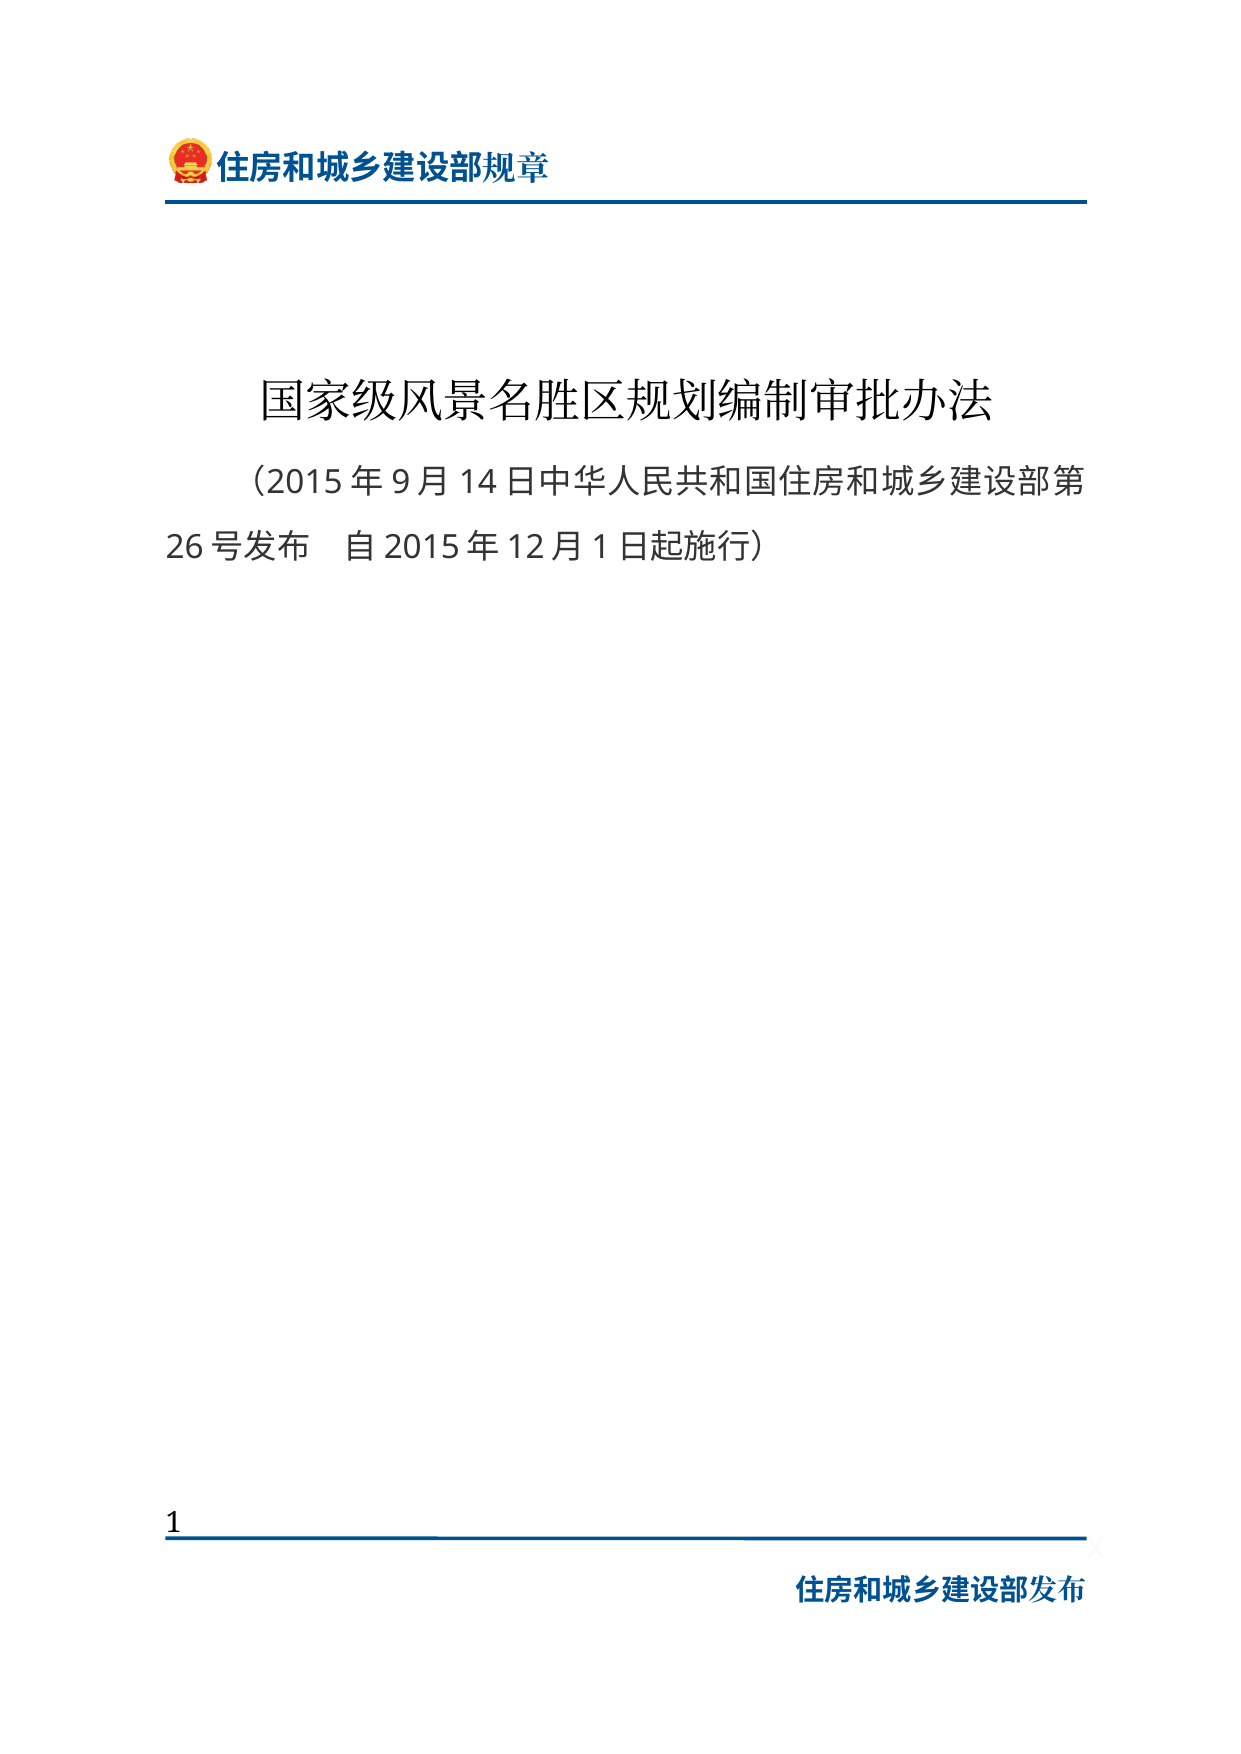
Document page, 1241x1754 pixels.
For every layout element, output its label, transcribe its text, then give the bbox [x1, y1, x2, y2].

text （2015年9月14日中华人民共和国住房和城乡建设部第26号发布 自2015年12月1日起施行） [165, 446, 1087, 576]
text 国家级风景名胜区规划编制审批办法 [165, 349, 1087, 446]
picture [165, 136, 216, 187]
